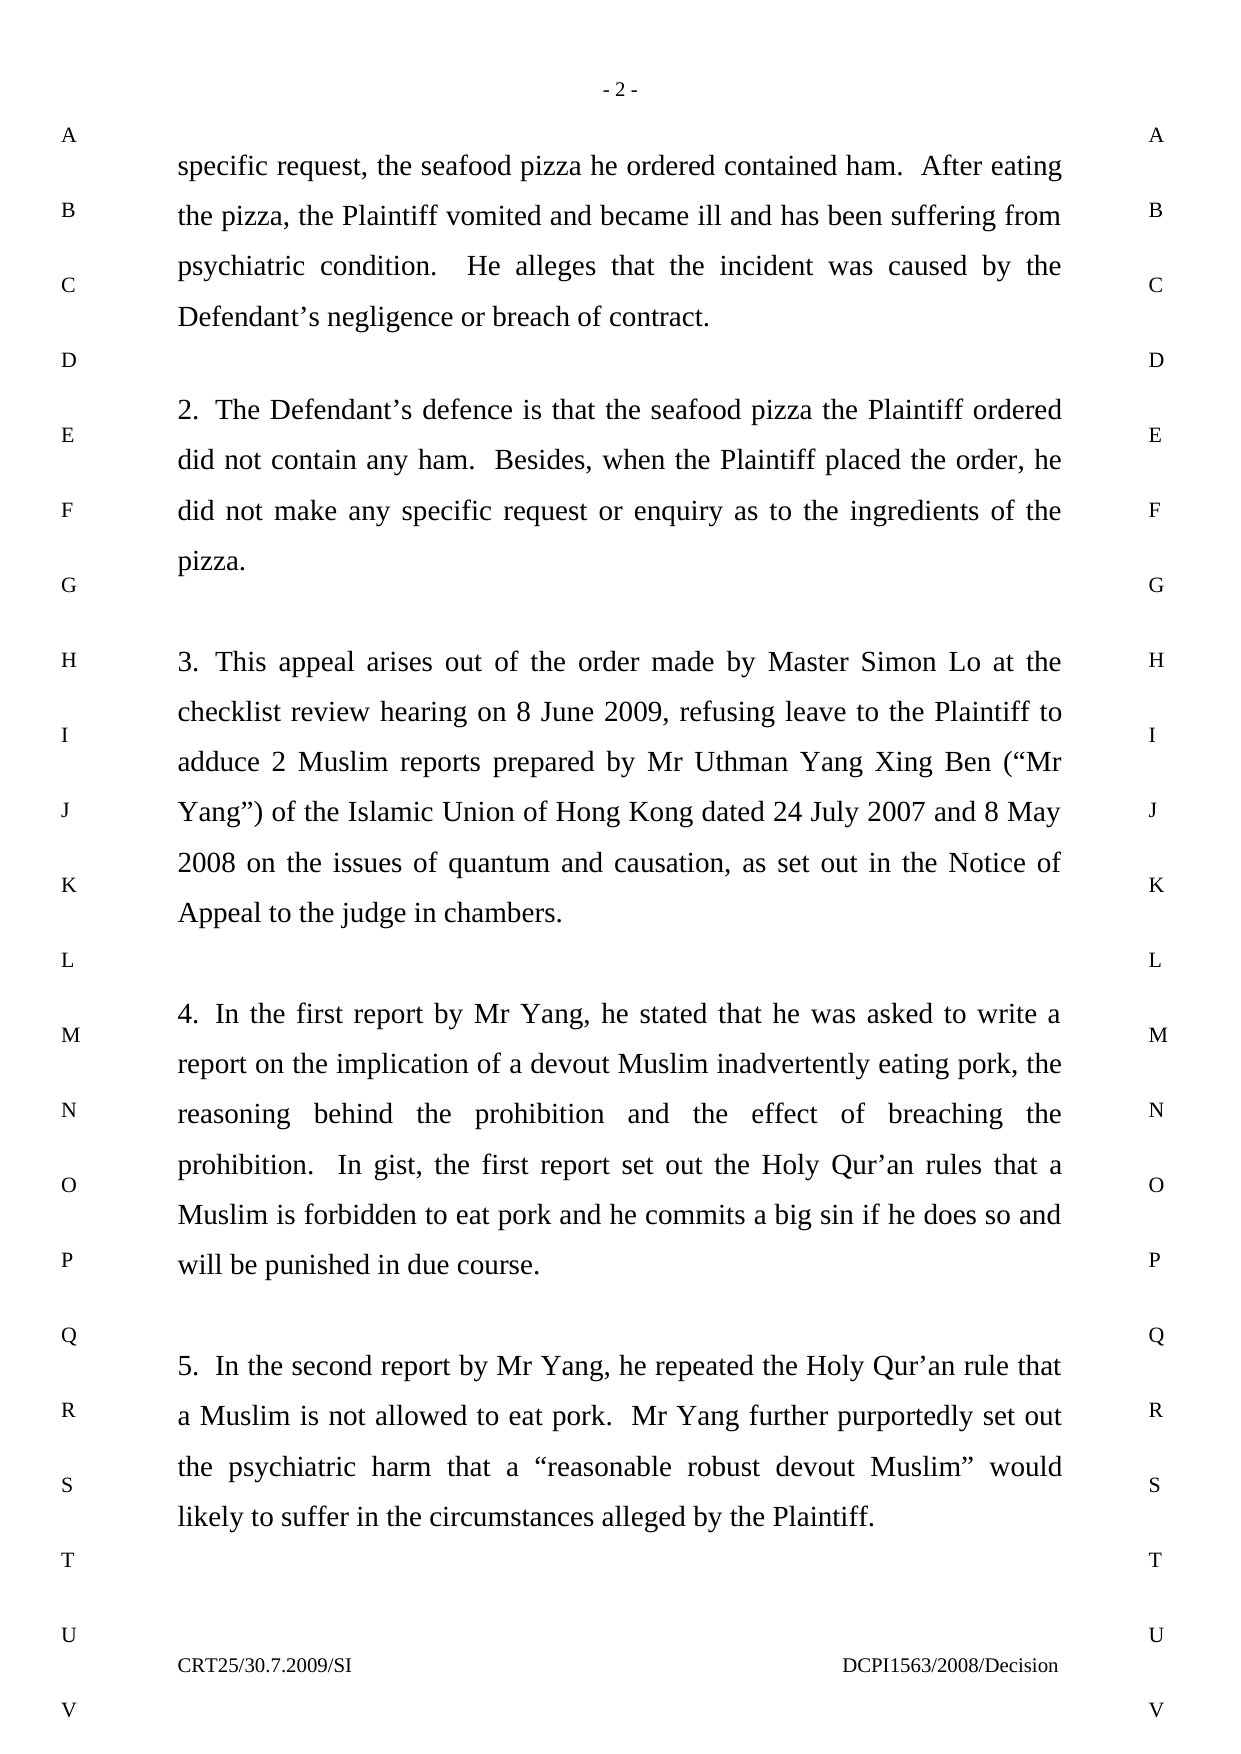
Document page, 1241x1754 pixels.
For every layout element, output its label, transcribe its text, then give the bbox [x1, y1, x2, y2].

list In the second report by Mr Yang, he repeated the Holy Qur’an rule that a Muslim is not allowed to eat pork. Mr Yang further purportedly set out the psychiatric harm that a “reasonable robust devout Muslim” would likely to suffer in the circumstances alleged by the Plaintiff. [177, 1348, 1063, 1532]
list The Defendant’s defence is that the seafood pizza the Plaintiff ordered did not contain any ham. Besides, when the Plaintiff placed the order, he did not make any specific request or enquiry as to the ingredients of the pizza. [177, 392, 1063, 577]
list This appeal arises out of the order made by Master Simon Lo at the checklist review hearing on 8 June 2009, refusing leave to the Plaintiff to adduce 2 Muslim reports prepared by Mr Uthman Yang Xing Ben (“Mr Yang”) of the Islamic Union of Hong Kong dated 24 July 2007 and 8 May 2008 on the issues of quantum and causation, as set out in the Notice of Appeal to the judge in chambers. [177, 644, 1063, 929]
list In the first report by Mr Yang, he stated that he was asked to write a report on the implication of a devout Muslim inadvertently eating pork, the reasoning behind the prohibition and the effect of breaching the prohibition. In gist, the first report set out the Holy Qur’an rules that a Muslim is forbidden to eat pork and he commits a big sin if he does so and will be punished in due course. [177, 996, 1063, 1281]
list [177, 148, 1063, 332]
